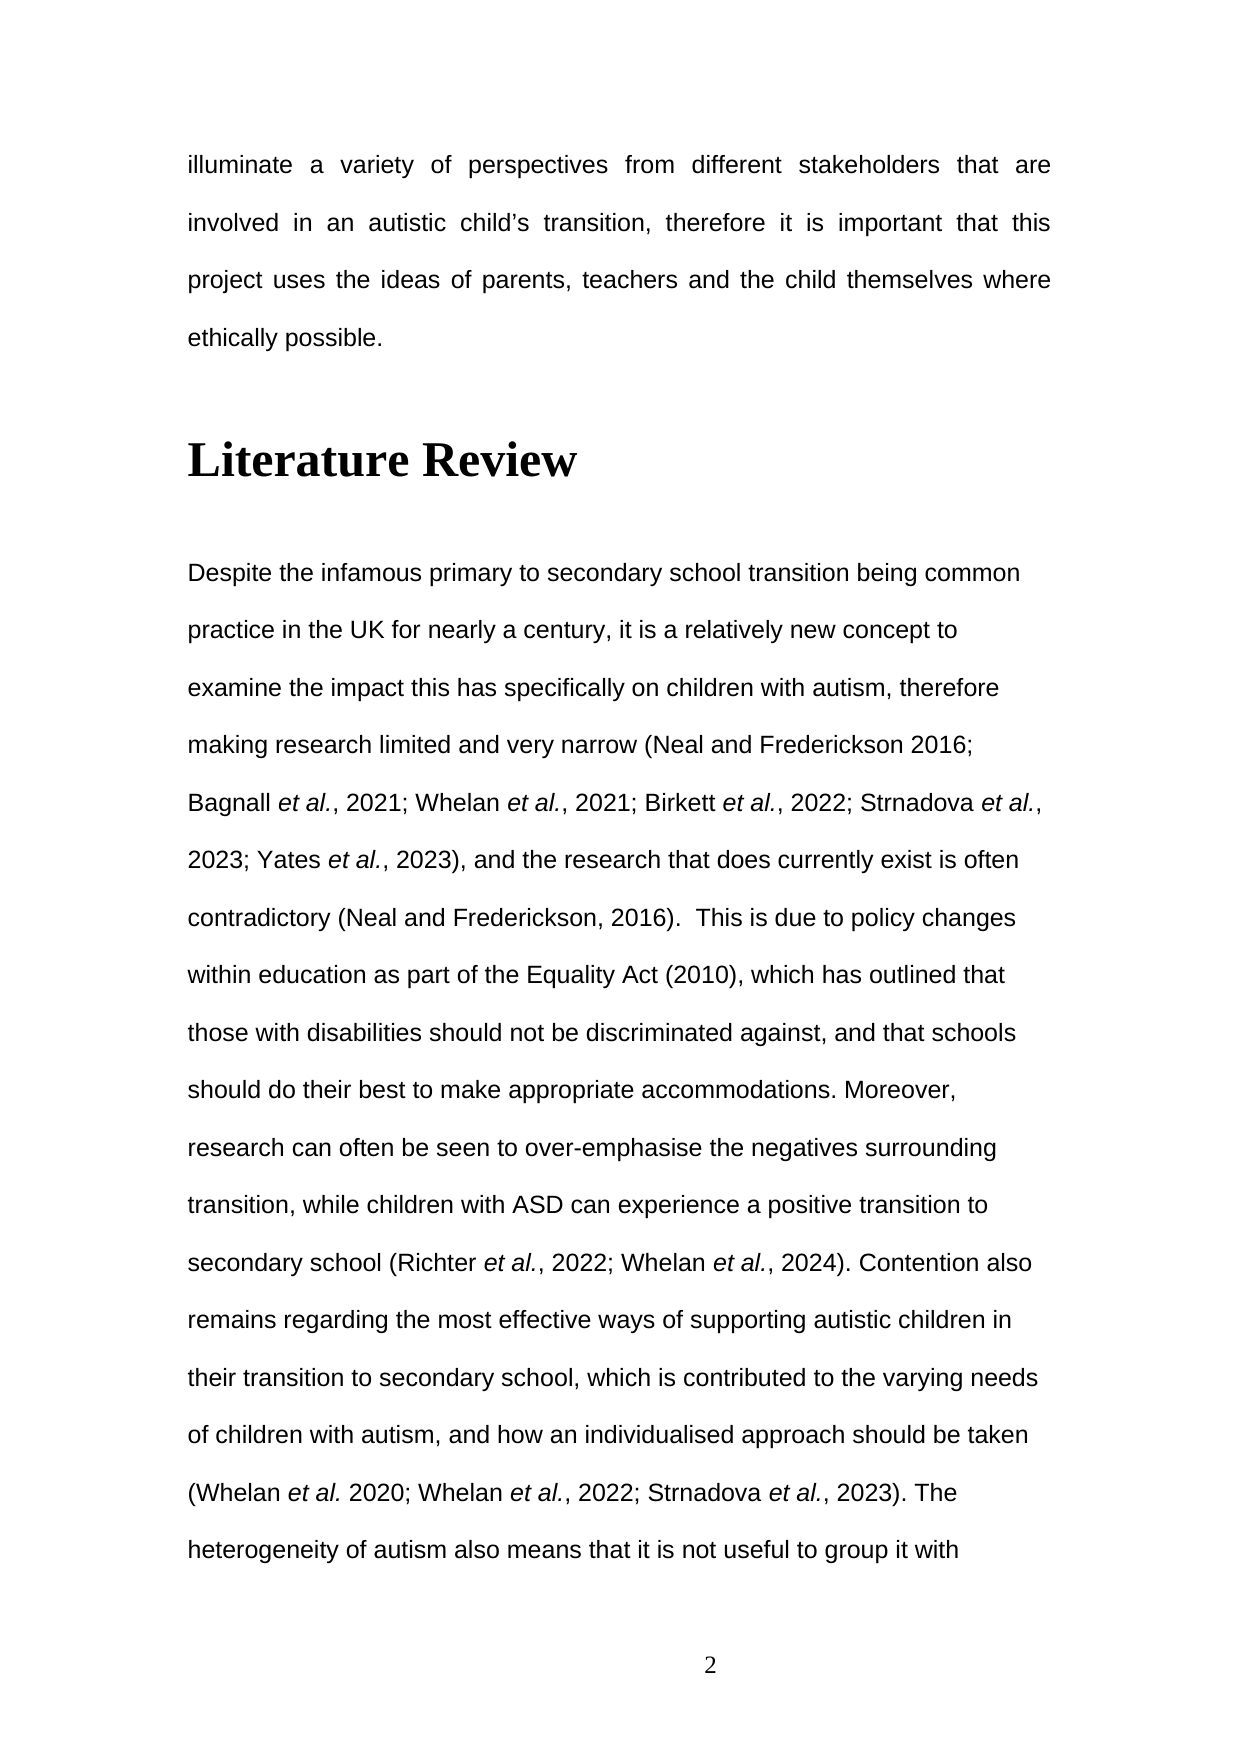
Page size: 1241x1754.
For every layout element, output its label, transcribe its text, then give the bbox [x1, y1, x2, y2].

subtitle Literature Review [187, 430, 1053, 487]
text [187, 557, 1053, 1564]
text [187, 150, 1053, 351]
